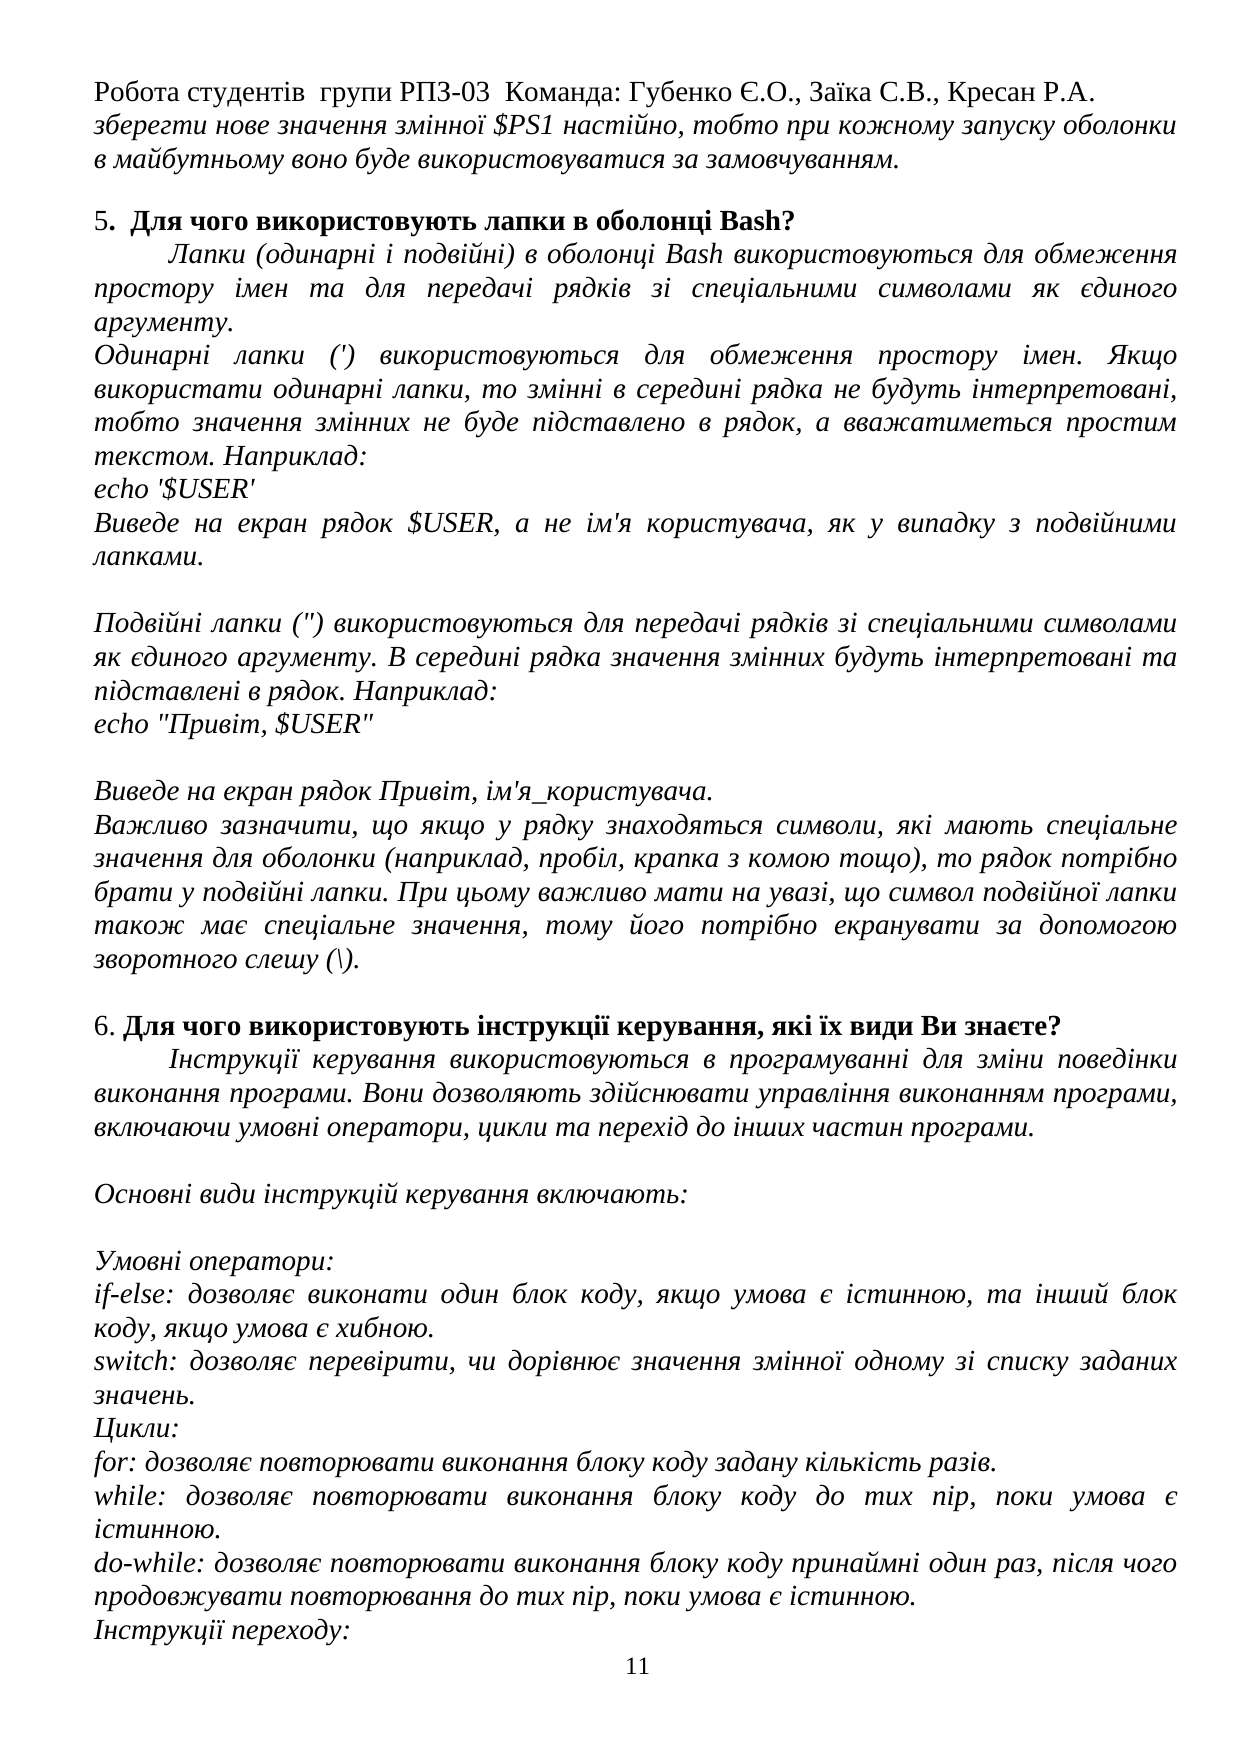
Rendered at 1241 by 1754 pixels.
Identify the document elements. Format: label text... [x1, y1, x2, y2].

text do-while: дозволяє повторювати виконання блоку коду принаймні один раз, після чого продовжувати повторювання до тих пір, поки умова є істинною. [94, 1545, 1181, 1612]
text Інструкції керування використовуються в програмуванні для зміни поведінки виконання програми. Вони дозволяють здійснювати управління виконанням програми, включаючи умовні оператори, цикли та перехід до інших частин програми. [94, 1042, 1181, 1142]
text Інструкції переходу: [94, 1612, 1181, 1645]
text Умовні оператори: [94, 1243, 1181, 1276]
text Цикли: [94, 1411, 1181, 1444]
text Виведе на екран рядок $USER, а не ім'я користувача, як у випадку з подвійними лапками. [94, 505, 1181, 572]
text for: дозволяє повторювати виконання блоку коду задану кількість разів. [94, 1444, 1181, 1478]
text while: дозволяє повторювати виконання блоку коду до тих пір, поки умова є істинною. [94, 1478, 1181, 1545]
text if-else: дозволяє виконати один блок коду, якщо умова є істинною, та інший блок коду, якщо умова є хибною. [94, 1276, 1181, 1343]
text echo '$USER' [94, 471, 1181, 505]
text Подвійні лапки (") використовуються для передачі рядків зі спеціальними символами як єдиного аргументу. В середині рядка значення змінних будуть інтерпретовані та підставлені в рядок. Наприклад: [94, 606, 1181, 706]
text Важливо зазначити, що якщо у рядку знаходяться символи, які мають спеціальне значення для оболонки (наприклад, пробіл, крапка з комою тощо), то рядок потрібно брати у подвійні лапки. При цьому важливо мати на увазі, що символ подвійної лапки також має спеціальне значення, тому його потрібно екранувати за допомогою зворотного слешу (\). [94, 807, 1181, 974]
text switch: дозволяє перевірити, чи дорівнює значення змінної одному зі списку заданих значень. [94, 1343, 1181, 1411]
text 5. Для чого використовують лапки в оболонці Bash? [94, 203, 1181, 237]
text echo "Привіт, $USER" [94, 706, 1181, 740]
text Виведе на екран рядок Привіт, ім'я_користувача. [94, 773, 1181, 807]
text 6. Для чого використовують інструкції керування, які їх види Ви знаєте? [94, 1008, 1181, 1042]
text Одинарні лапки (') використовуються для обмеження простору імен. Якщо використати одинарні лапки, то змінні в середині рядка не будуть інтерпретовані, тобто значення змінних не буде підставлено в рядок, а вважатиметься простим текстом. Наприклад: [94, 337, 1181, 471]
text Основні види інструкцій керування включають: [94, 1176, 1181, 1209]
text Лапки (одинарні і подвійні) в оболонці Bash використовуються для обмеження простору імен та для передачі рядків зі спеціальними символами як єдиного аргументу. [94, 237, 1181, 337]
